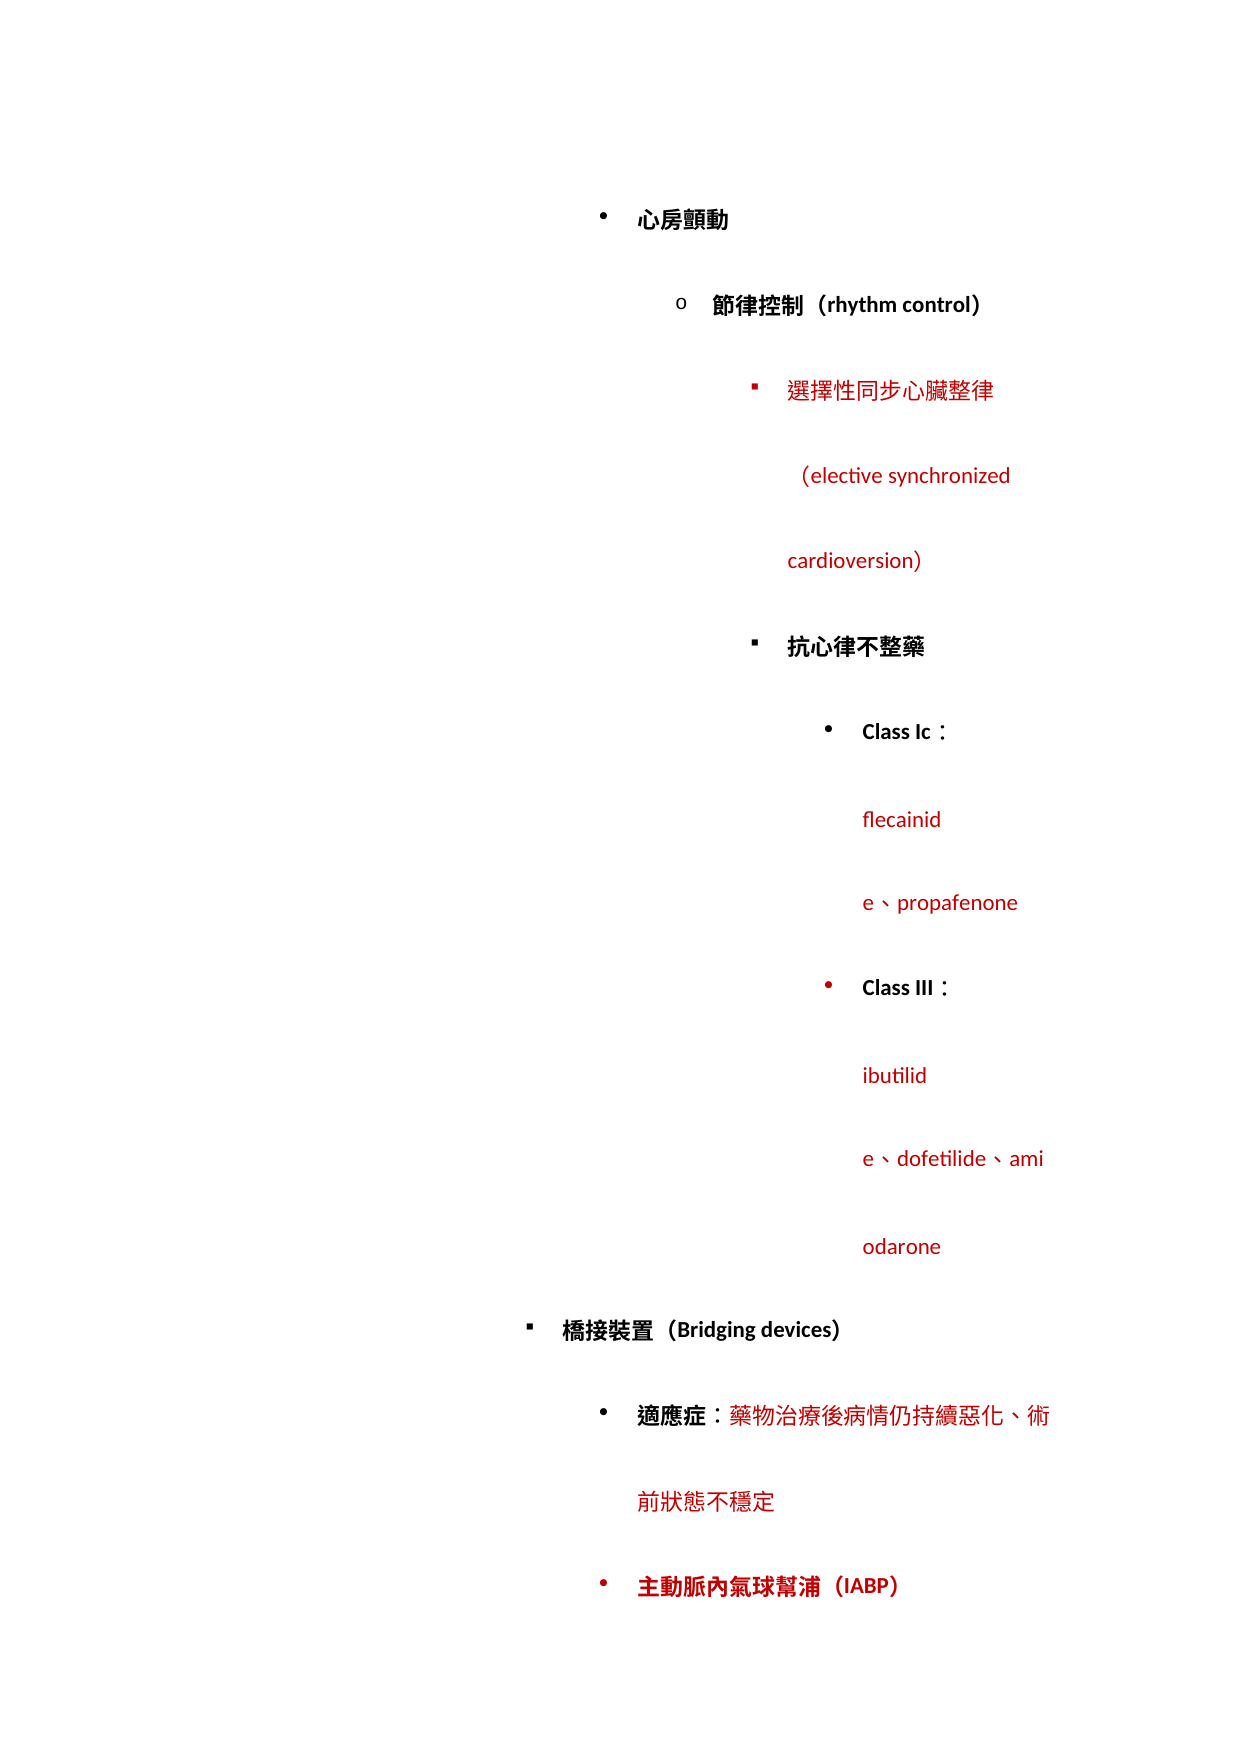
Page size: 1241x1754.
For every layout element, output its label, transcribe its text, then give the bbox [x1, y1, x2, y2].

list 適應症：藥物治療後病情仍持續惡化、術前狀態不穩定 [600, 1346, 1053, 1517]
list 抗心律不整藥 [750, 577, 1053, 662]
list 橋接裝置（Bridging devices） [525, 1260, 1053, 1346]
list Class III：ibutilide、dofetilide、amiodarone [825, 919, 1053, 1260]
list Class Ic：flecainide、propafenone [825, 662, 1053, 919]
list 選擇性同步心臟整律（elective synchronized cardioversion） [750, 321, 1053, 577]
list 心房顫動 [600, 150, 1053, 235]
list 節律控制（rhythm control） [675, 235, 1053, 321]
list 主動脈內氣球幫浦（IABP） [600, 1517, 1053, 1602]
